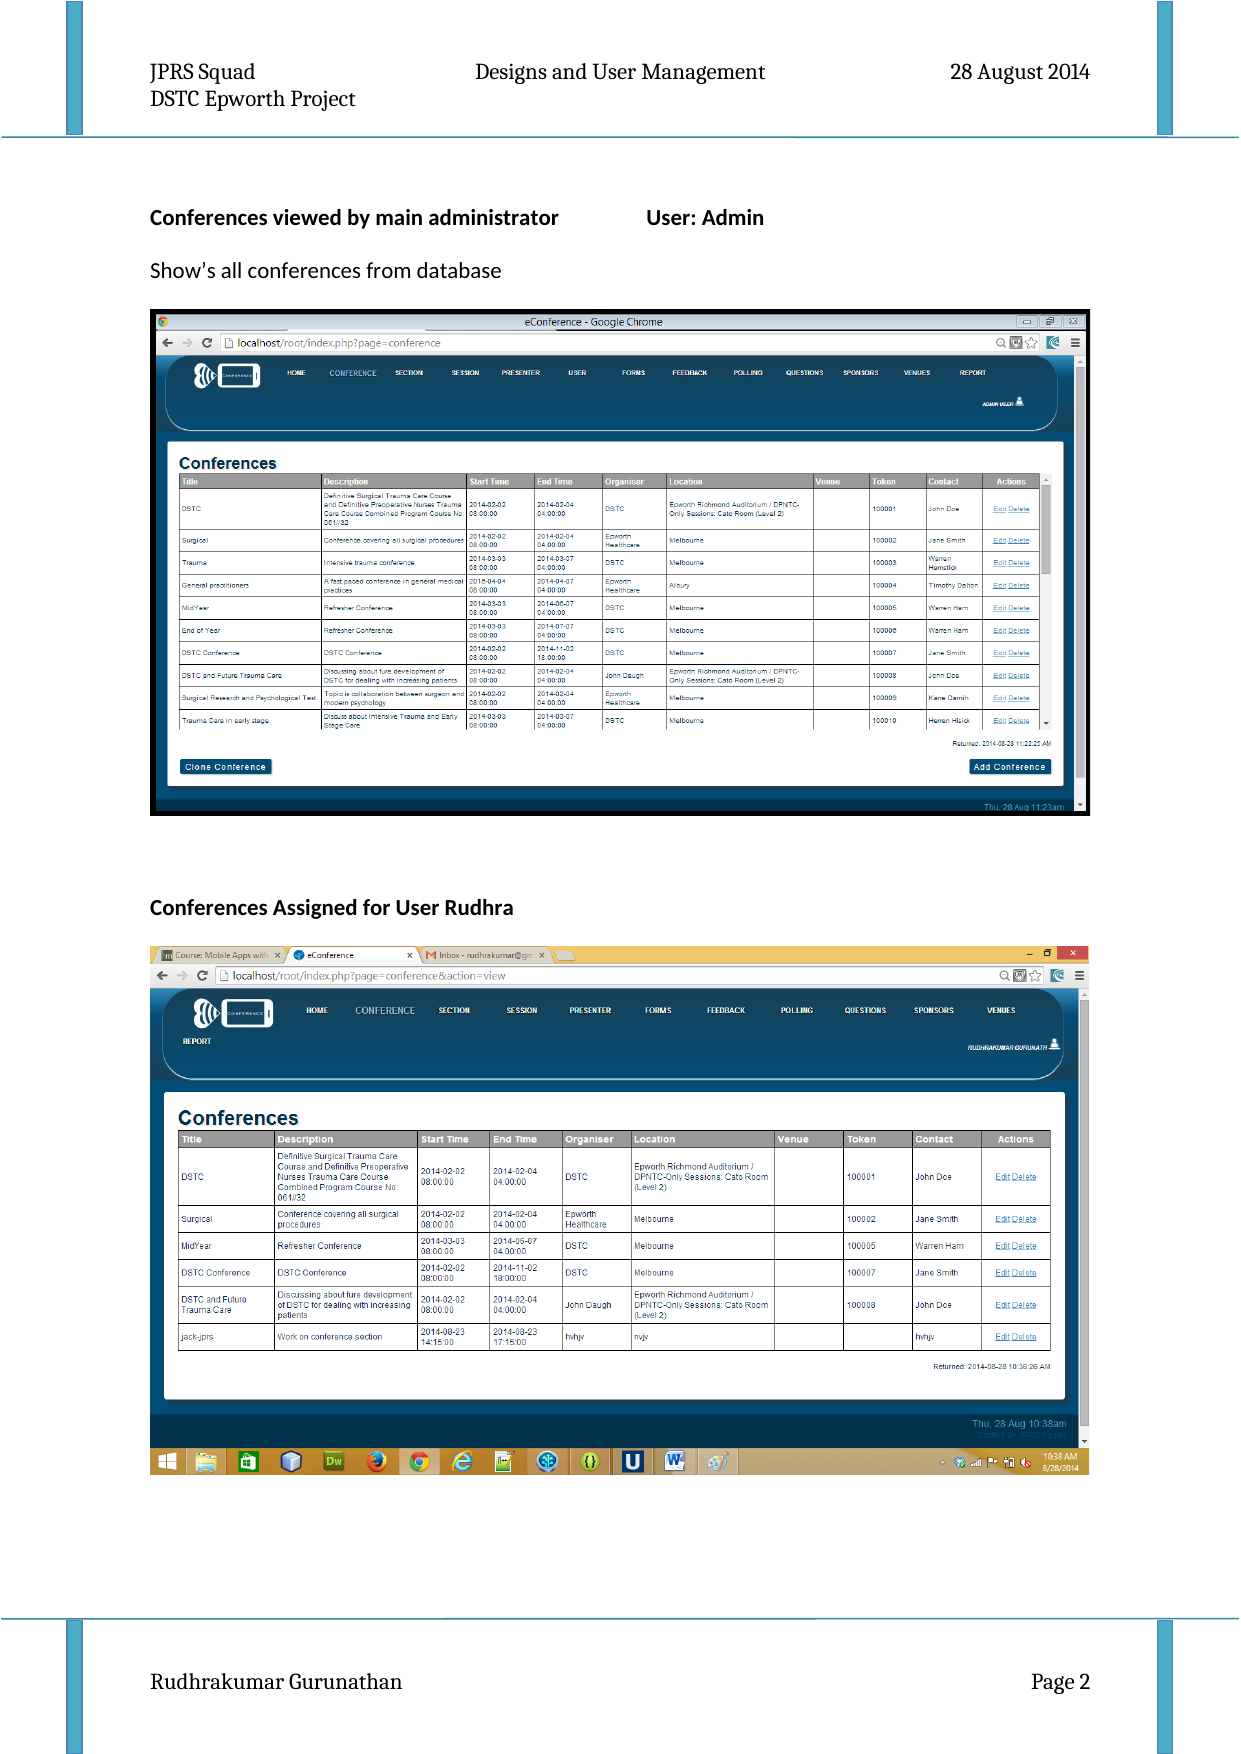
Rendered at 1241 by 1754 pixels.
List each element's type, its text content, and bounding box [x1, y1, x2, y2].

text Conferences Assigned for User Rudhra [150, 893, 1090, 921]
picture [150, 946, 1090, 1475]
text Conferences viewed by main administrator User: Admin [150, 203, 1090, 231]
text Show’s all conferences from database [150, 256, 1090, 284]
